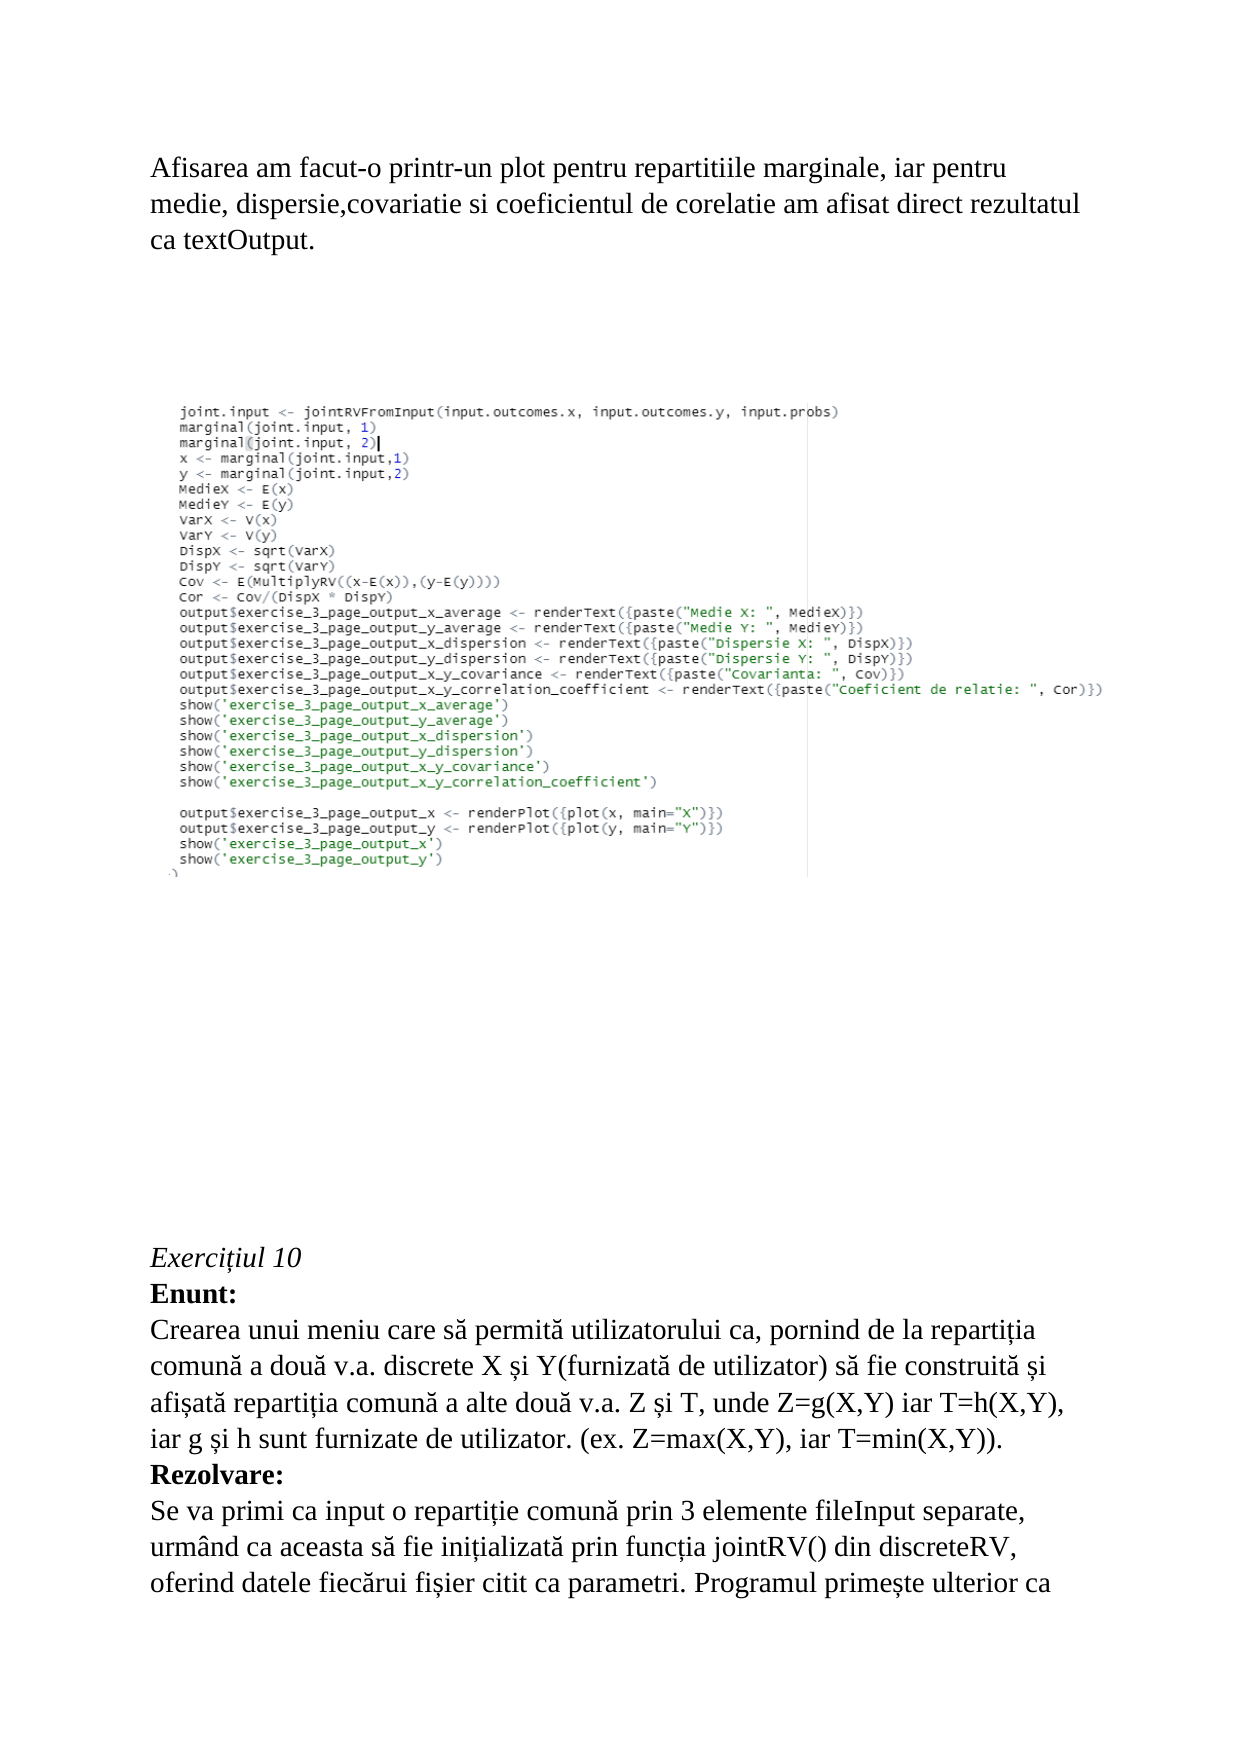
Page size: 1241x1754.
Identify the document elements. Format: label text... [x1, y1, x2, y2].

text Afisarea am facut-o printr-un plot pentru repartitiile marginale, iar pentru medie, dispersie,covariatie si coeficientul de corelatie am afisat direct rezultatul ca textOutput. [150, 150, 1090, 256]
text Crearea unui meniu care să permită utilizatorului ca, pornind de la repartiția comună a două v.a. discrete X și Y(furnizată de utilizator) să fie construită și afișată repartiția comună a alte două v.a. Z și T, unde Z=g(X,Y) iar T=h(X,Y), iar g și h sunt furnizate de utilizator. (ex. Z=max(X,Y), iar T=min(X,Y)). [150, 1312, 1090, 1454]
text Rezolvare: [150, 1457, 1090, 1491]
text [150, 1493, 1090, 1599]
text Exercițiul 10 [150, 1240, 1090, 1274]
text Enunt: [150, 1276, 1090, 1310]
